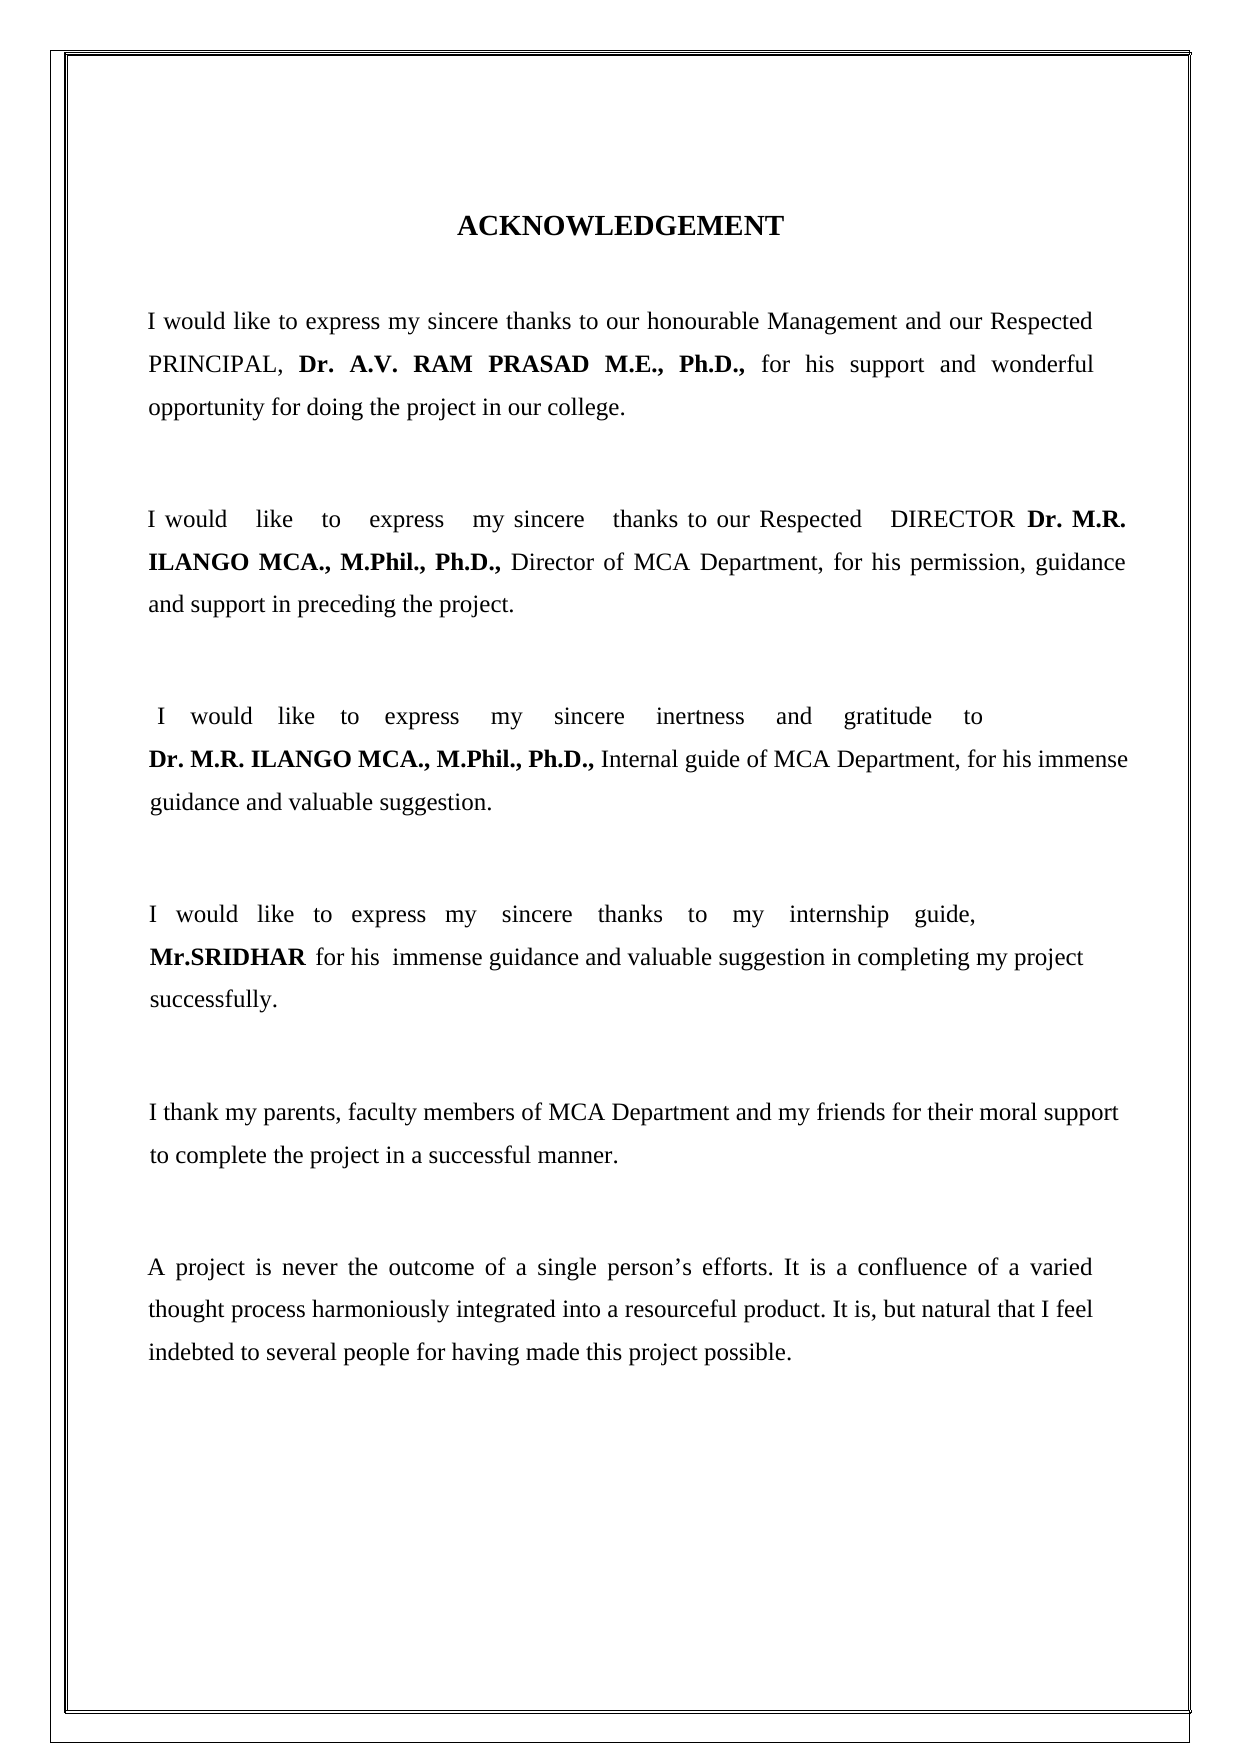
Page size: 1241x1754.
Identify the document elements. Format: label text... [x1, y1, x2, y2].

text I would like to express my sincere thanks to our Respected DIRECTOR Dr. M.R. ILANGO MCA., M.Phil., Ph.D., Director of MCA Department, for his permission, guidance and support in preceding the project. [147, 504, 1126, 618]
text I would like to express my sincere thanks to our honourable Management and our Respected PRINCIPAL, Dr. A.V. RAM PRASAD M.E., Ph.D., for his support and wonderful opportunity for doing the project in our college. [147, 306, 1094, 421]
text Dr. M.R. ILANGO MCA., M.Phil., Ph.D., Internal guide of MCA Department, for his immense guidance and valuable suggestion. [148, 744, 1132, 816]
text I would like to express my sincere thanks to my internship guide, Mr.SRIDHAR for his immense guidance and valuable suggestion in completing my project successfully. [148, 899, 1132, 1013]
text A project is never the outcome of a single person’s efforts. It is a confluence of a varied thought process harmoniously integrated into a resourceful product. It is, but natural that I feel indebted to several people for having made this project possible. [147, 1252, 1094, 1366]
subtitle ACKNOWLEDGEMENT [94, 208, 1133, 241]
text I would like to express my sincere inertness and gratitude to [94, 701, 1132, 729]
text I thank my parents, faculty members of MCA Department and my friends for their moral support to complete the project in a successful manner. [148, 1097, 1132, 1169]
